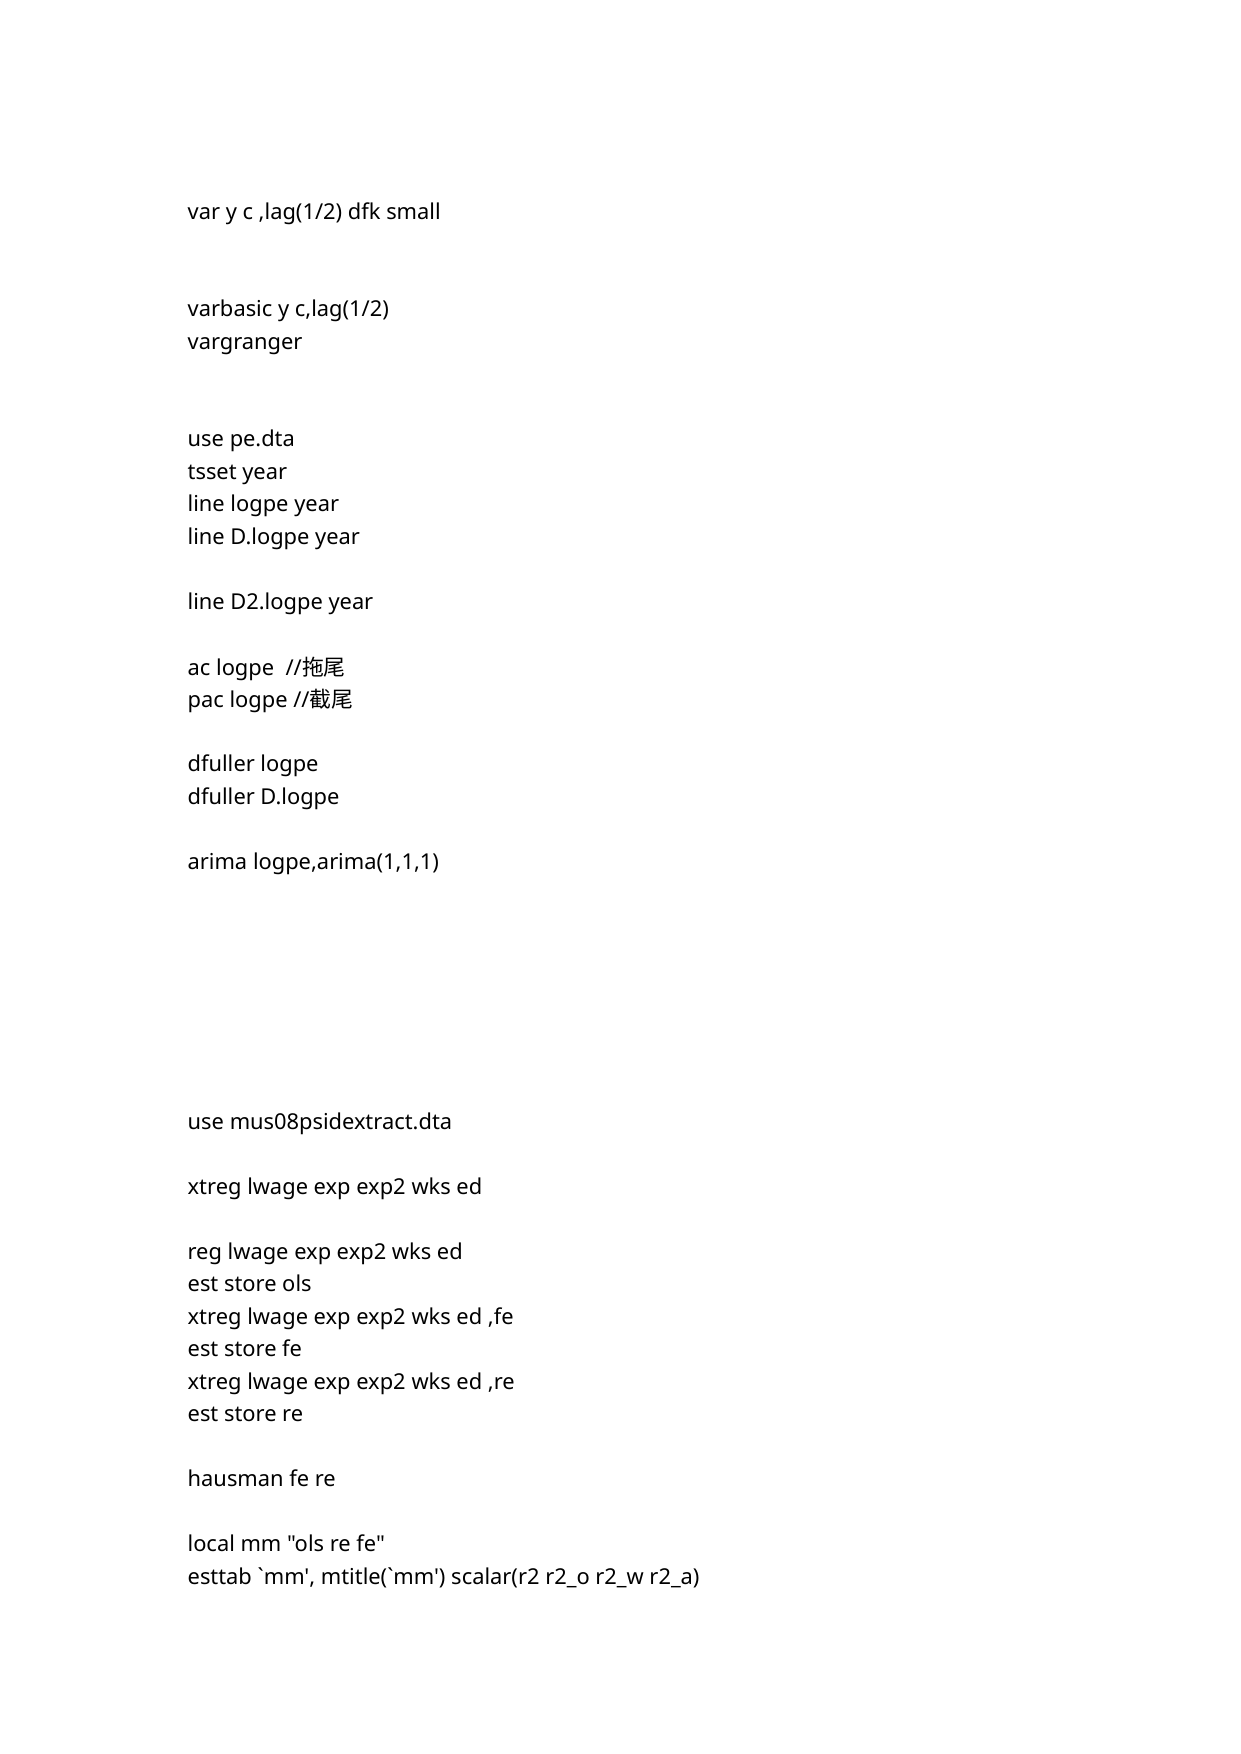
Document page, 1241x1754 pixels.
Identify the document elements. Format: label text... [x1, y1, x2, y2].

text dfuller D.logpe [187, 779, 1053, 812]
text arima logpe,arima(1,1,1) [187, 844, 1053, 877]
text use pe.dta [187, 422, 1053, 454]
text est store ols [187, 1267, 1053, 1299]
text tsset year [187, 454, 1053, 487]
text est store re [187, 1397, 1053, 1429]
text xtreg lwage exp exp2 wks ed [187, 1169, 1053, 1202]
text varbasic y c,lag(1/2) [187, 292, 1053, 324]
text vargranger [187, 324, 1053, 357]
text line D2.logpe year [187, 584, 1053, 617]
text pac logpe //截尾 [187, 682, 1053, 714]
text line logpe year [187, 487, 1053, 519]
text est store fe [187, 1332, 1053, 1364]
text var y c ,lag(1/2) dfk small [187, 194, 1053, 227]
text esttab `mm', mtitle(`mm') scalar(r2 r2_o r2_w r2_a) [187, 1559, 1053, 1592]
text hausman fe re [187, 1462, 1053, 1494]
text local mm "ols re fe" [187, 1527, 1053, 1559]
text line D.logpe year [187, 519, 1053, 552]
text use mus08psidextract.dta [187, 1104, 1053, 1137]
text reg lwage exp exp2 wks ed [187, 1234, 1053, 1267]
text dfuller logpe [187, 747, 1053, 779]
text xtreg lwage exp exp2 wks ed ,fe [187, 1299, 1053, 1332]
text xtreg lwage exp exp2 wks ed ,re [187, 1364, 1053, 1397]
text ac logpe //拖尾 [187, 649, 1053, 682]
